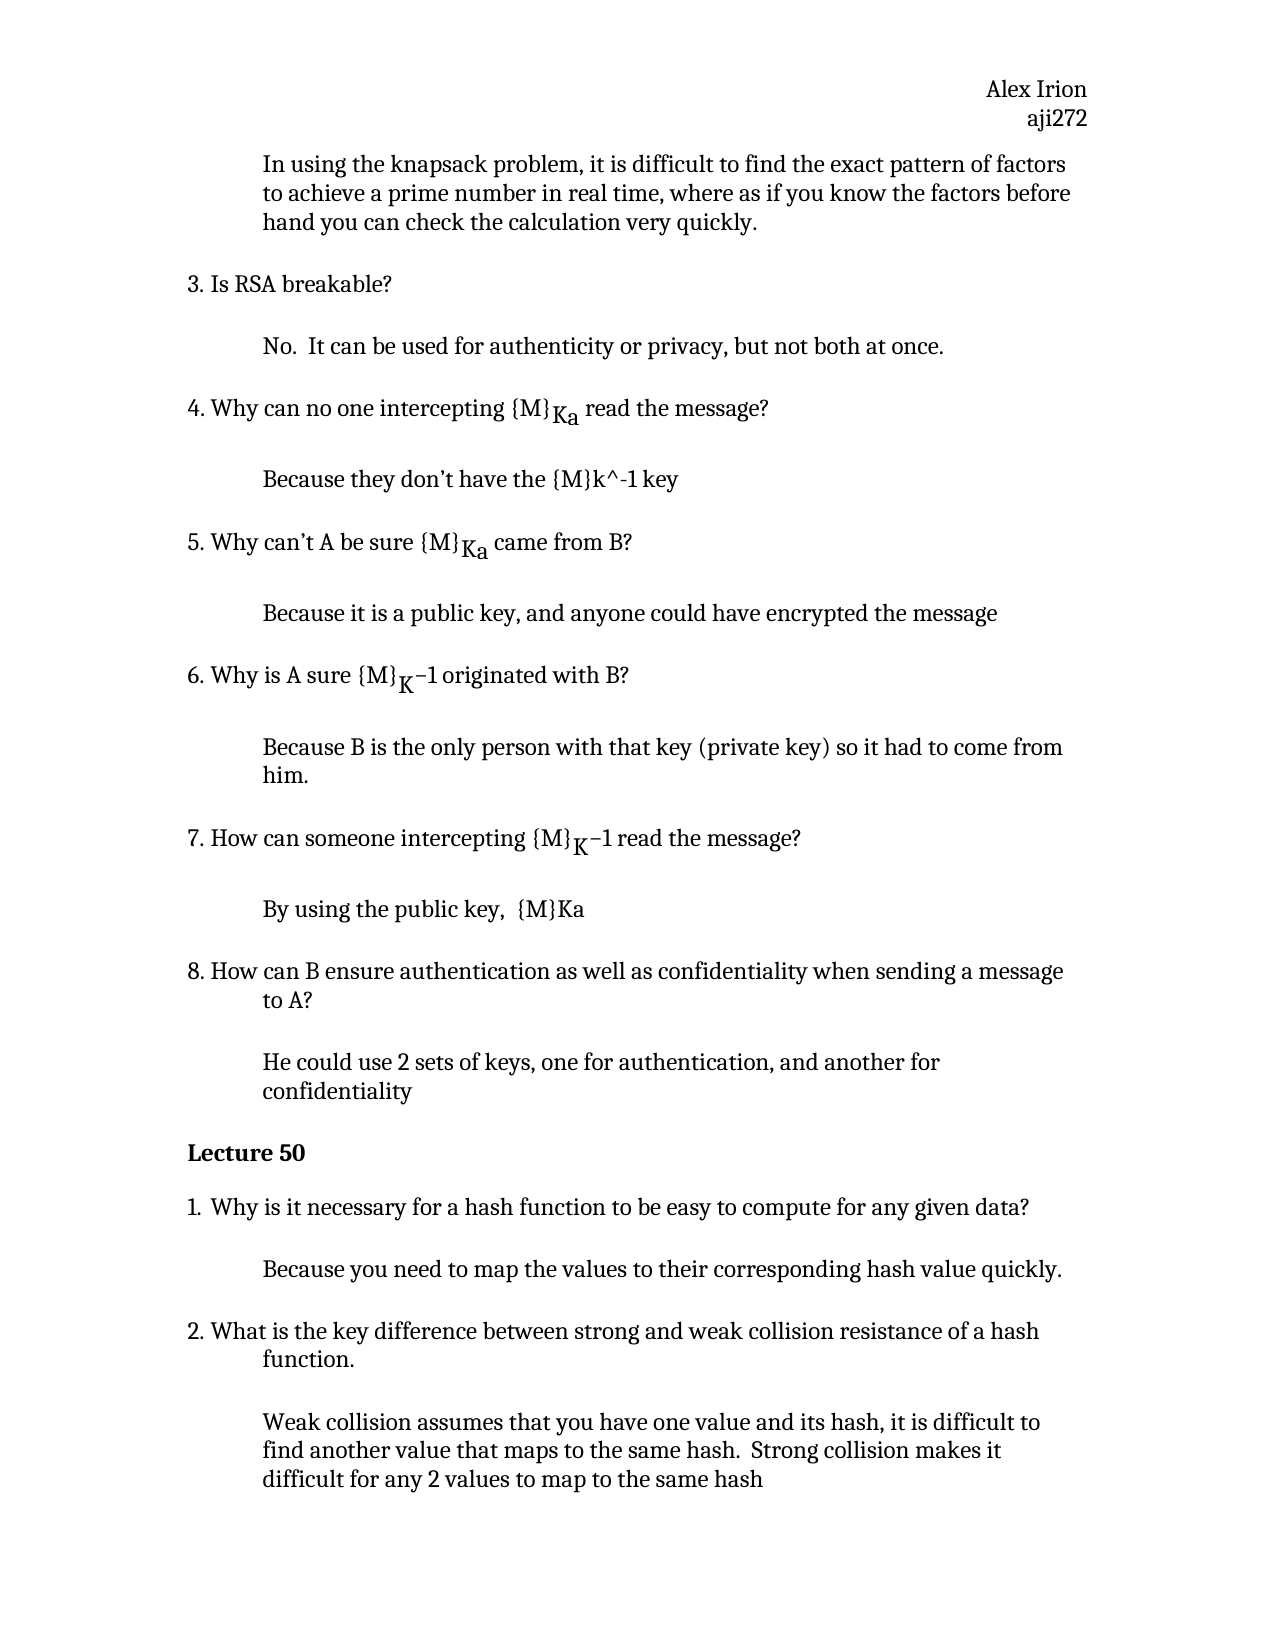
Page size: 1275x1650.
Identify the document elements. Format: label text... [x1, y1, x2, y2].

list How can someone intercepting {M}K−1 read the message? [187, 823, 1087, 862]
text By using the public key, {M}Ka [262, 895, 1087, 924]
text Because you need to map the values to their corresponding hash value quickly. [262, 1254, 1087, 1283]
list Why can’t A be sure {M}Ka came from B? [187, 527, 1087, 566]
text No. It can be used for authenticity or privacy, but not both at once. [262, 332, 1087, 360]
list How can B ensure authentication as well as confidentiality when sending a message to A? [187, 957, 1087, 1014]
text Weak collision assumes that you have one value and its hash, it is difficult to find another value that maps to the same hash. Strong collision makes it difficult for any 2 values to map to the same hash [262, 1407, 1087, 1494]
list Why is A sure {M}K−1 originated with B? [187, 661, 1087, 699]
text He could use 2 sets of keys, one for authentication, and another for confidentiality [262, 1048, 1087, 1105]
list What is the key difference between strong and weak collision resistance of a hash function. [187, 1317, 1087, 1374]
list Why can no one intercepting {M}Ka read the message? [187, 394, 1087, 432]
text Because B is the only person with that key (private key) so it had to come from him. [262, 733, 1087, 790]
text Because it is a public key, and anyone could have encrypted the message [262, 599, 1087, 628]
text Because they don’t have the {M}k^-1 key [262, 465, 1087, 494]
text Lecture 50 [187, 1139, 1087, 1167]
list Is RSA breakable? [187, 269, 1087, 298]
list Why is it necessary for a hash function to be easy to compute for any given data? [187, 1192, 1087, 1221]
text In using the knapsack problem, it is difficult to find the exact pattern of factors to achieve a prime number in real time, where as if you know the factors before hand you can check the calculation very quickly. [262, 150, 1087, 236]
